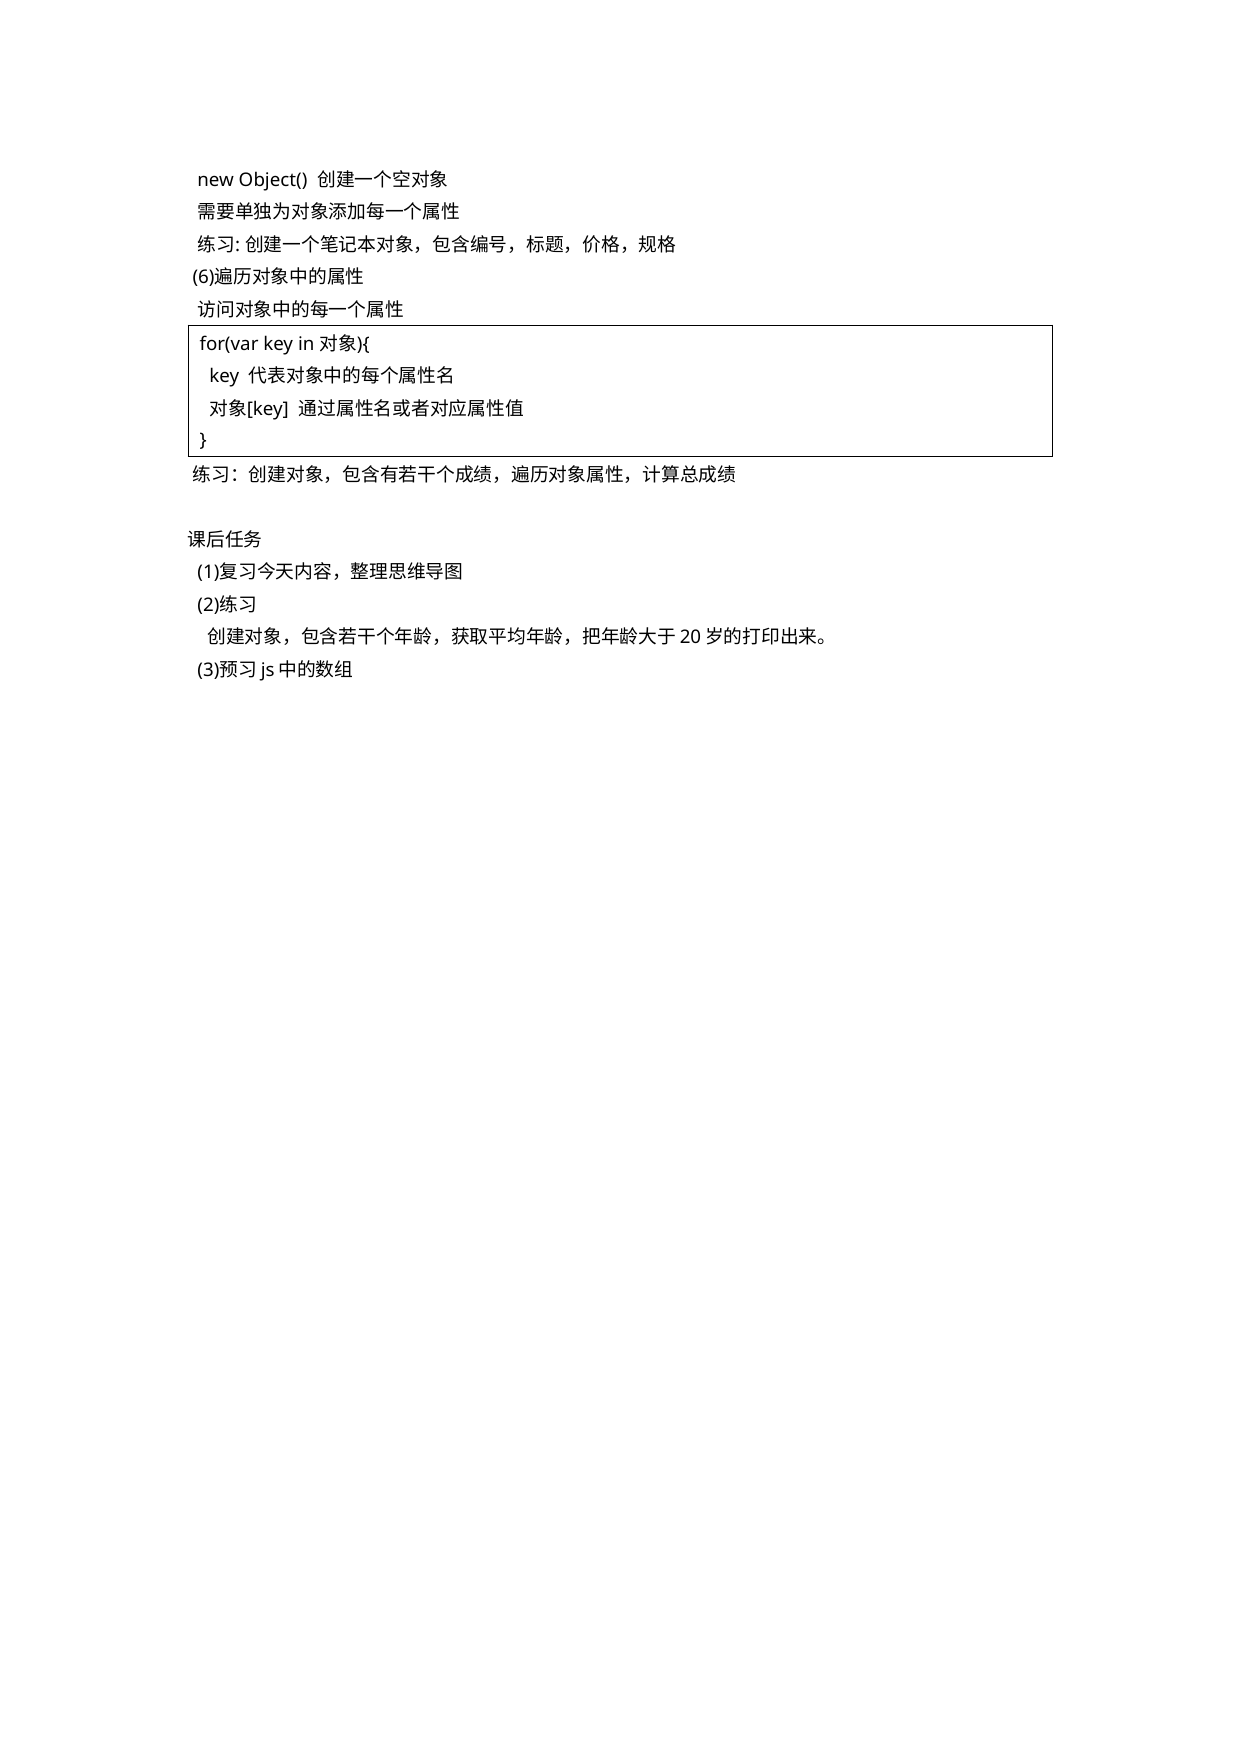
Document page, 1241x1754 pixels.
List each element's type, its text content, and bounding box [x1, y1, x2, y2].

text (6)遍历对象中的属性 [187, 259, 1053, 292]
text (3)预习js中的数组 [187, 652, 1053, 684]
text (2)练习 [187, 587, 1053, 619]
text 练习: 创建一个笔记本对象，包含编号，标题，价格，规格 [187, 227, 1053, 259]
text (1)复习今天内容，整理思维导图 [187, 554, 1053, 587]
text 练习：创建对象，包含有若干个成绩，遍历对象属性，计算总成绩 [187, 457, 1053, 489]
text 访问对象中的每一个属性 [187, 292, 1053, 324]
text 创建对象，包含若干个年龄，获取平均年龄，把年龄大于20岁的打印出来。 [187, 619, 1053, 652]
text 课后任务 [187, 522, 1053, 554]
text 需要单独为对象添加每一个属性 [187, 194, 1053, 227]
table_header for(var key in 对象){ key 代表对象中的每个属性名 对象[key] 通过属性名或者对应属性值 } [189, 326, 1052, 456]
text new Object() 创建一个空对象 [187, 162, 1053, 194]
